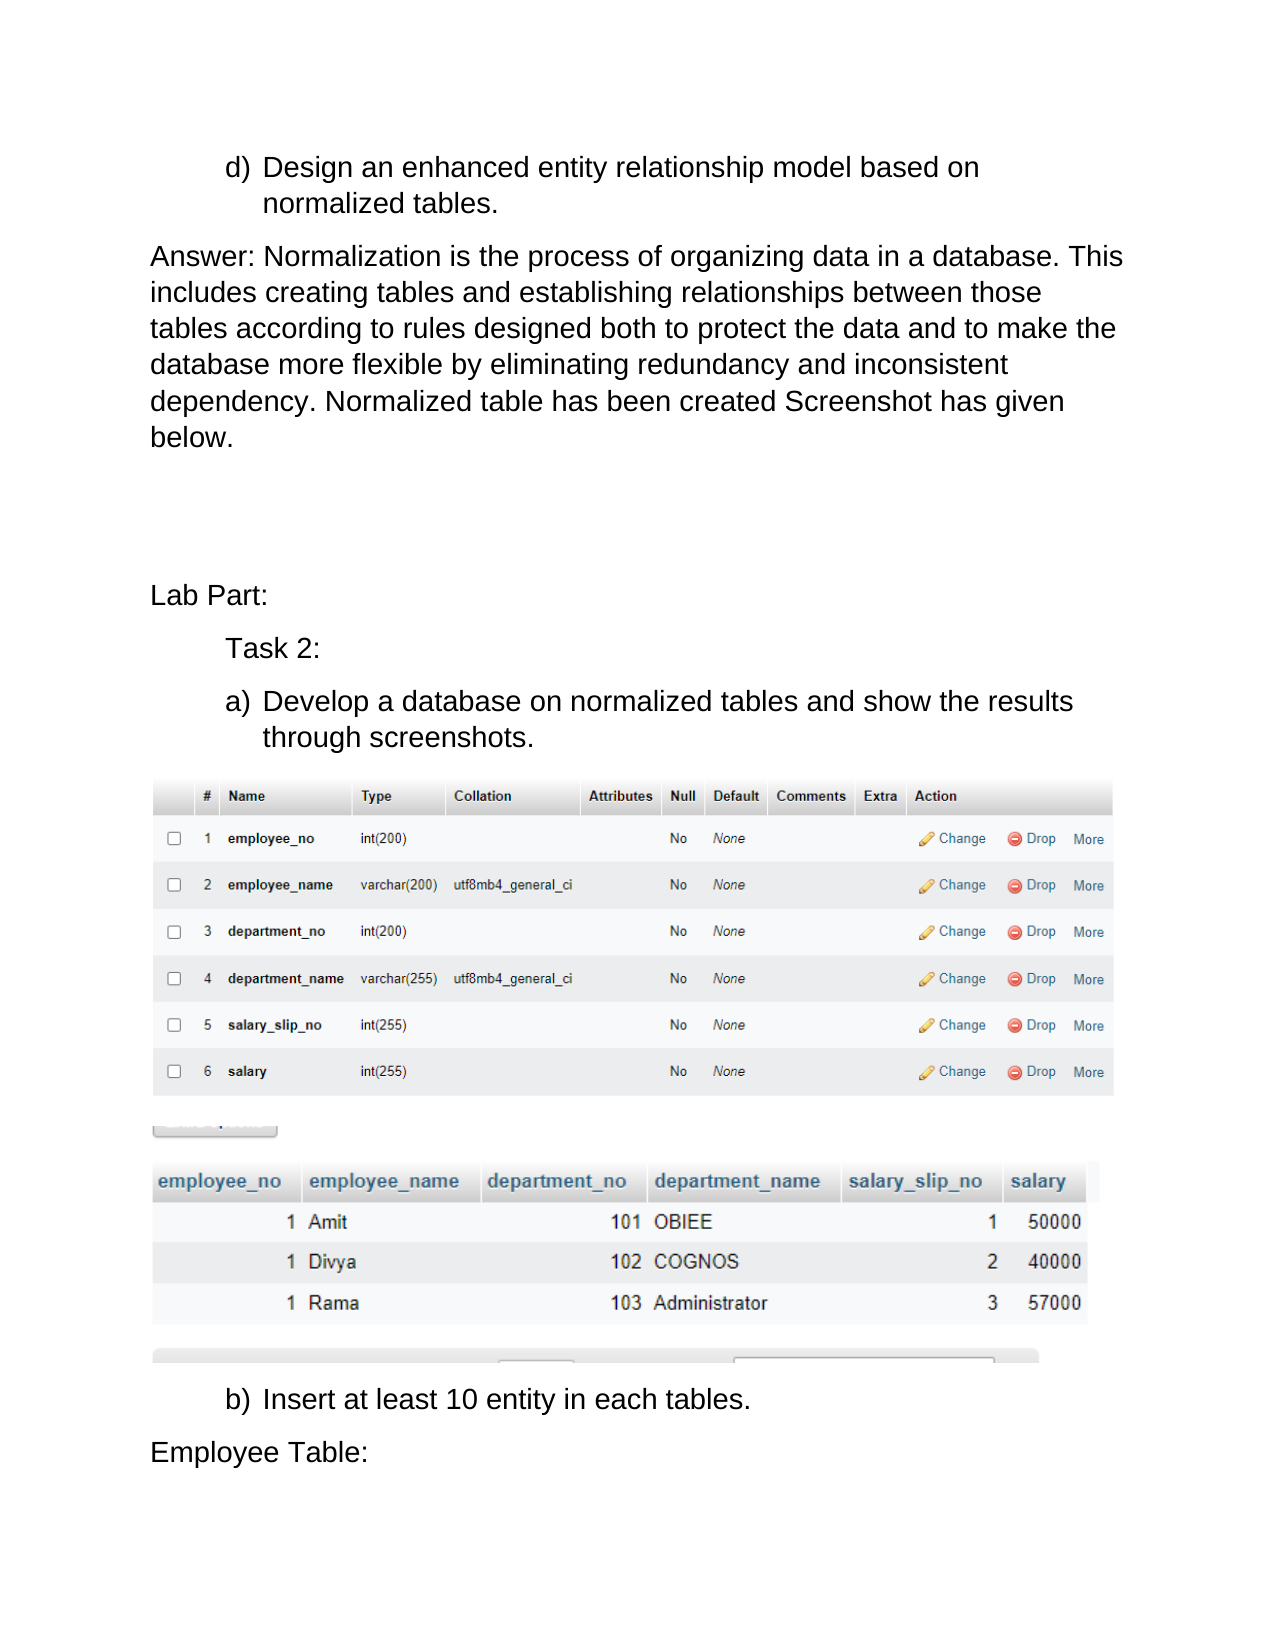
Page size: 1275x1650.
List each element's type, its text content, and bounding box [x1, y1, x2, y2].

text Lab Part: [150, 578, 1125, 612]
list Design an enhanced entity relationship model based on normalized tables. [225, 150, 1125, 220]
list Insert at least 10 entity in each tables. [225, 1382, 1125, 1415]
picture [150, 772, 1125, 1108]
text Answer: Normalization is the process of organizing data in a database. This includes creating tables and establishing relationships between those tables according to rules designed both to protect the data and to make the database more flexible by eliminating redundancy and inconsistent dependency. Normalized table has been created Screenshot has given below. [150, 239, 1125, 453]
text Employee Table: [150, 1434, 1125, 1468]
text Task 2: [150, 631, 1125, 664]
picture [150, 1126, 1125, 1363]
list Develop a database on normalized tables and show the results through screenshots. [225, 684, 1125, 753]
